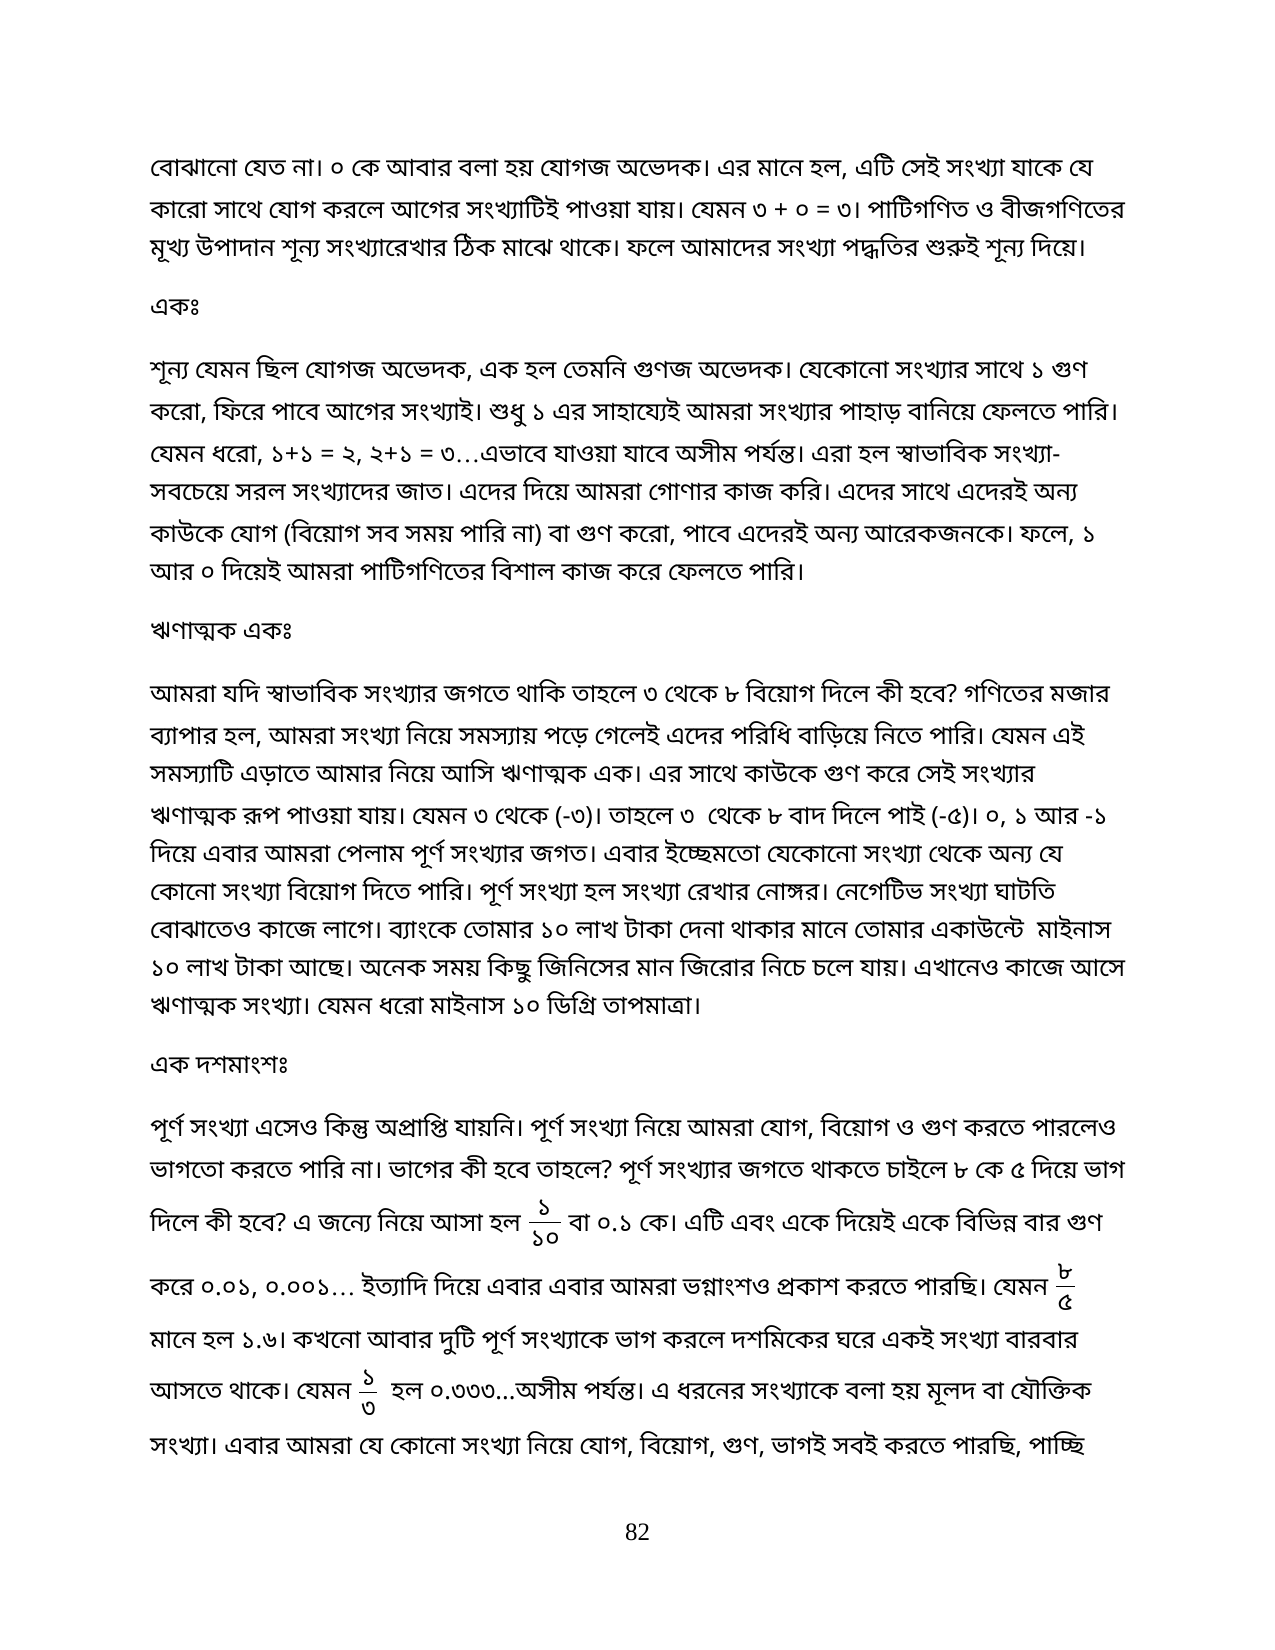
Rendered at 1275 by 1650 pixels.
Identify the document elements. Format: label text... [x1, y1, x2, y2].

text একঃ [150, 293, 1125, 326]
text আমরা যদি স্বাভাবিক সংখ্যার জগতে থাকি তাহলে ৩ থেকে ৮ বিয়োগ দিলে কী হবে? গণিতের মজার ব্যাপার হল, আমরা সংখ্যা নিয়ে সমস্যায় পড়ে গেলেই এদের পরিধি বাড়িয়ে নিতে পারি। যেমন এই সমস্যাটি এড়াতে আমার নিয়ে আসি ঋণাত্মক এক। এর সাথে কাউকে গুণ করে সেই সংখ্যার ঋণাত্মক রূপ পাওয়া যায়। যেমন ৩ থেকে (-৩)। তাহলে ৩ থেকে ৮ বাদ দিলে পাই (-৫)। ০, ১ আর -১ দিয়ে এবার আমরা পেলাম পূর্ণ সংখ্যার জগত। এবার ইচ্ছেমতো যেকোনো সংখ্যা থেকে অন্য যে কোনো সংখ্যা বিয়োগ দিতে পারি। পূর্ণ সংখ্যা হল সংখ্যা রেখার নোঙ্গর। নেগেটিভ সংখ্যা ঘাটতি বোঝাতেও কাজে লাগে। ব্যাংকে তোমার ১০ লাখ টাকা দেনা থাকার মানে তোমার একাউন্টে মাইনাস ১০ লাখ টাকা আছে। অনেক সময় কিছু জিনিসের মান জিরোর নিচে চলে যায়। এখানেও কাজে আসে ঋণাত্মক সংখ্যা। যেমন ধরো মাইনাস ১০ ডিগ্রি তাপমাত্রা। [150, 676, 1125, 1025]
text শূন্য যেমন ছিল যোগজ অভেদক, এক হল তেমনি গুণজ অভেদক। যেকোনো সংখ্যার সাথে ১ গুণ করো, ফিরে পাবে আগের সংখ্যাই। শুধু ১ এর সাহায্যেই আমরা সংখ্যার পাহাড় বানিয়ে ফেলতে পারি। যেমন ধরো, ১+১ = ২, ২+১ = ৩…এভাবে যাওয়া যাবে অসীম পর্যন্ত। এরা হল স্বাভাবিক সংখ্যা- সবচেয়ে সরল সংখ্যাদের জাত। এদের দিয়ে আমরা গোণার কাজ করি। এদের সাথে এদেরই অন্য কাউকে যোগ (বিয়োগ সব সময় পারি না) বা গুণ করো, পাবে এদেরই অন্য আরেকজনকে। ফলে, ১ আর ০ দিয়েই আমরা পাটিগণিতের বিশাল কাজ করে ফেলতে পারি। [150, 352, 1125, 591]
text এক দশমাংশঃ [150, 1051, 1125, 1084]
text ঋণাত্মক একঃ [150, 617, 1125, 650]
